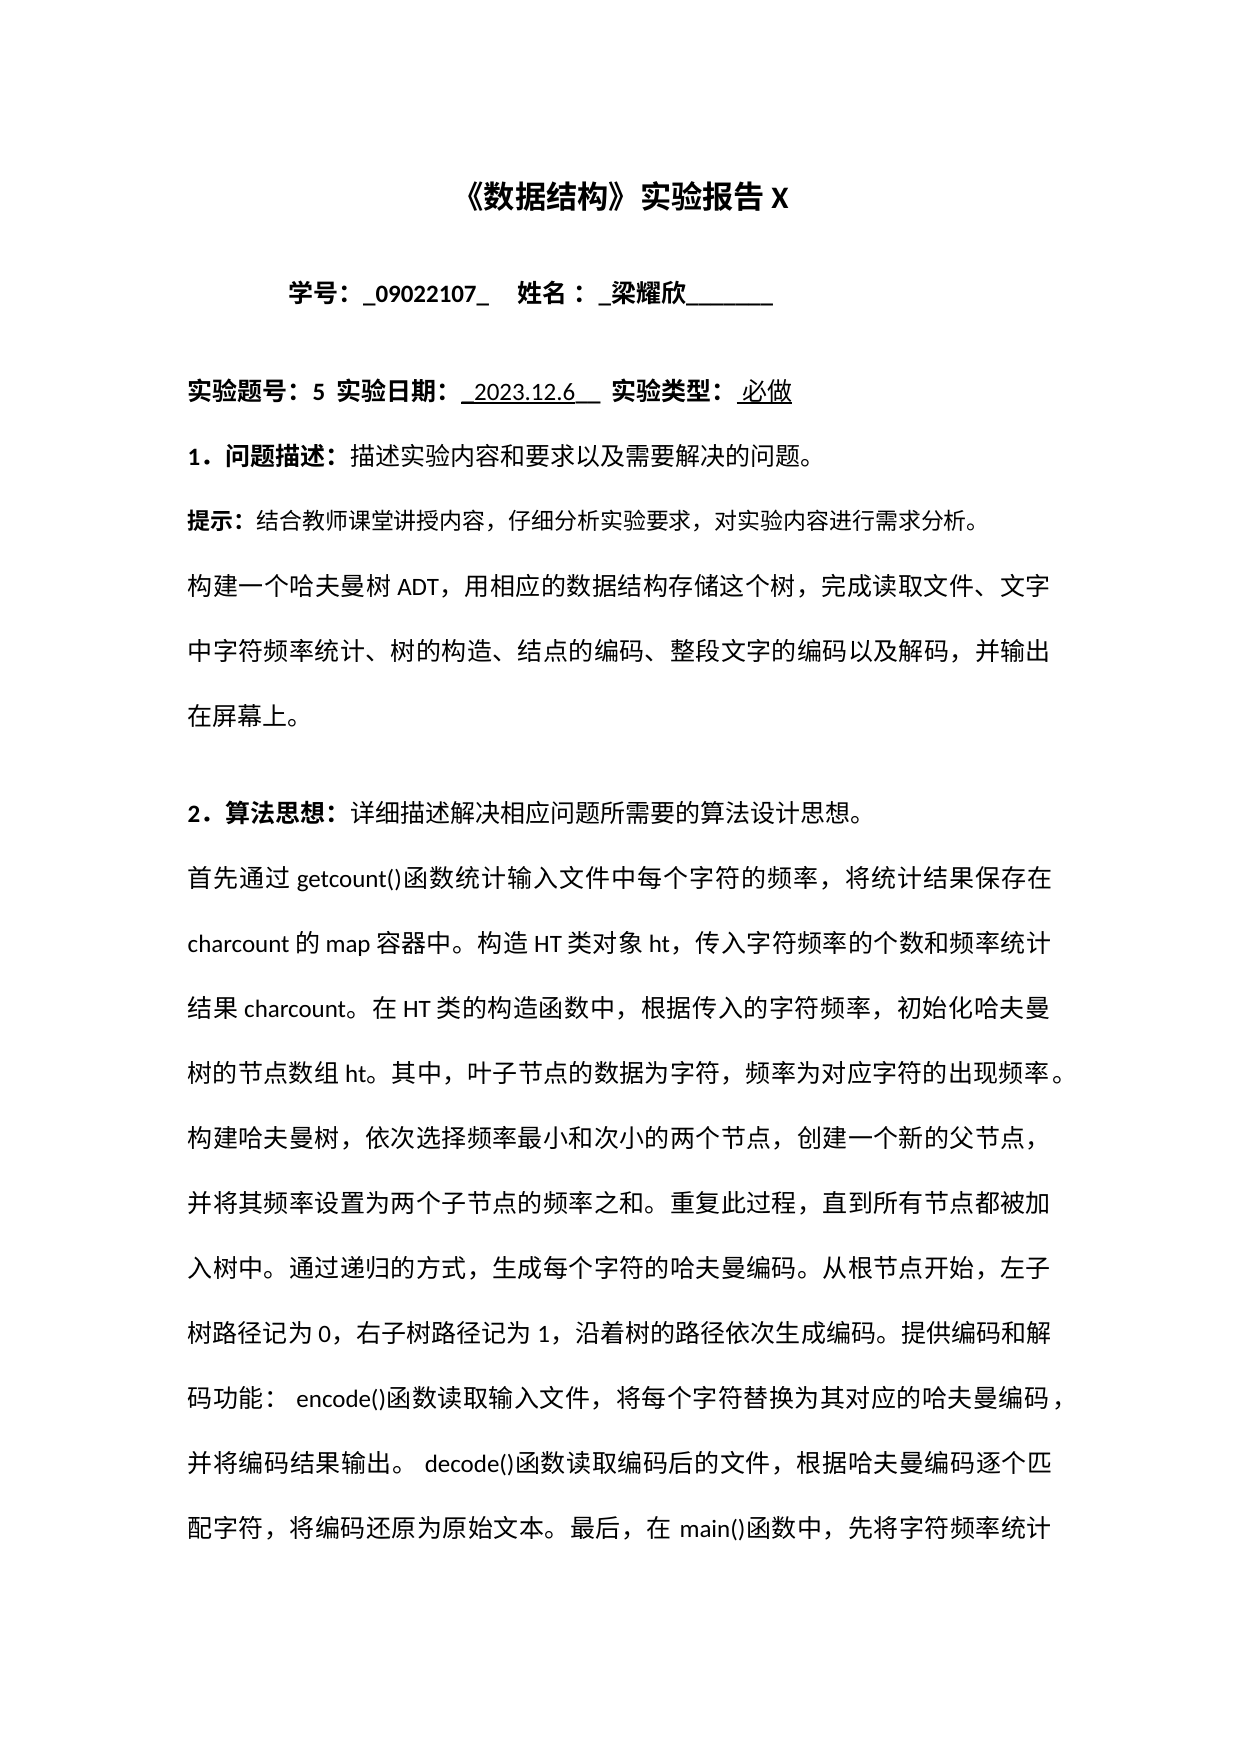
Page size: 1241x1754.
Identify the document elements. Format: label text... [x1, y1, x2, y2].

text 1．问题描述：描述实验内容和要求以及需要解决的问题。 [187, 422, 1053, 487]
text 《数据结构》实验报告X [187, 162, 1053, 227]
text 构建一个哈夫曼树ADT，用相应的数据结构存储这个树，完成读取文件、文字中字符频率统计、树的构造、结点的编码、整段文字的编码以及解码，并输出在屏幕上。 [187, 552, 1053, 747]
text 实验题号：5 实验日期：_2023.12.6__ 实验类型： 必做 [187, 357, 1053, 422]
text 提示：结合教师课堂讲授内容，仔细分析实验要求，对实验内容进行需求分析。 [187, 487, 1053, 552]
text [187, 844, 1053, 1559]
text 学号：_09022107_ 姓名 ：_梁耀欣_______ [187, 259, 1053, 324]
text 2．算法思想：详细描述解决相应问题所需要的算法设计思想。 [187, 779, 1053, 844]
